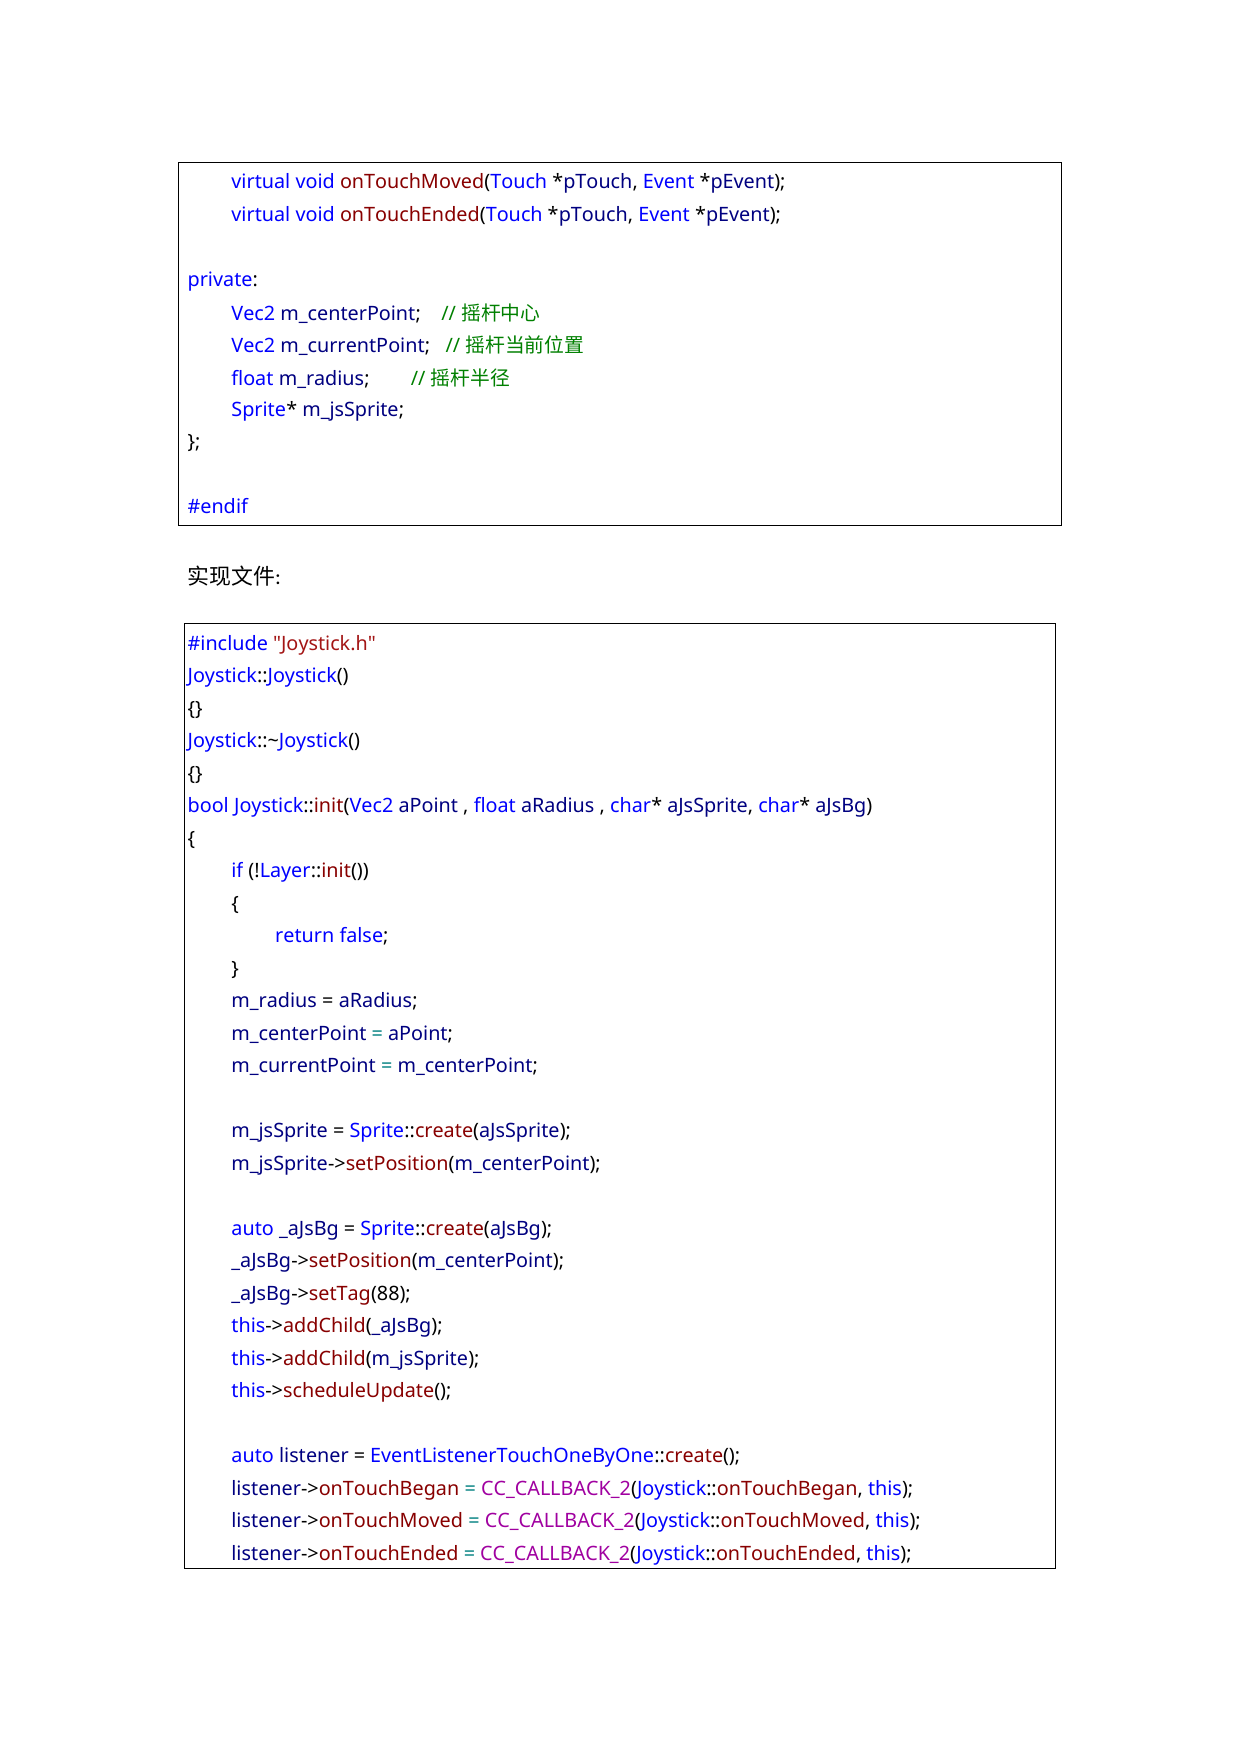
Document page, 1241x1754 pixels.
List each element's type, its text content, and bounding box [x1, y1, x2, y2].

text if (!Layer::init()) [187, 854, 1053, 886]
text #endif [179, 487, 1061, 525]
text virtual void onTouchMoved(Touch *pTouch, Event *pEvent); [179, 163, 1061, 198]
text listener->onTouchEnded = CC_CALLBACK_2(Joystick::onTouchEnded, this); [187, 1536, 1053, 1568]
text float m_radius; // 摇杆半径 [187, 360, 1053, 393]
text listener->onTouchMoved = CC_CALLBACK_2(Joystick::onTouchMoved, this); [187, 1504, 1053, 1536]
text #include "Joystick.h" [185, 624, 1055, 659]
text }; [187, 425, 1053, 458]
text { [187, 886, 1053, 919]
text 实现文件: [187, 558, 1053, 591]
text } [187, 951, 1053, 984]
text m_centerPoint = aPoint; [187, 1016, 1053, 1049]
text this->addChild(m_jsSprite); [187, 1341, 1053, 1374]
text listener->onTouchBegan = CC_CALLBACK_2(Joystick::onTouchBegan, this); [187, 1471, 1053, 1504]
text { [187, 821, 1053, 854]
text m_radius = aRadius; [187, 984, 1053, 1016]
text Vec2 m_currentPoint; // 摇杆当前位置 [187, 328, 1053, 360]
text _aJsBg->setTag(88); [187, 1276, 1053, 1309]
text {} [187, 691, 1053, 724]
text {} [187, 756, 1053, 789]
text bool Joystick::init(Vec2 aPoint , float aRadius , char* aJsSprite, char* aJsBg) [187, 789, 1053, 821]
text private: [187, 263, 1053, 295]
text Joystick::Joystick() [187, 659, 1053, 691]
text m_currentPoint = m_centerPoint; [187, 1049, 1053, 1081]
text this->scheduleUpdate(); [187, 1374, 1053, 1406]
text return false; [187, 919, 1053, 951]
text Vec2 m_centerPoint; // 摇杆中心 [187, 295, 1053, 328]
text _aJsBg->setPosition(m_centerPoint); [187, 1244, 1053, 1276]
text m_jsSprite = Sprite::create(aJsSprite); [187, 1114, 1053, 1146]
text auto _aJsBg = Sprite::create(aJsBg); [187, 1211, 1053, 1244]
text m_jsSprite->setPosition(m_centerPoint); [187, 1146, 1053, 1179]
text Sprite* m_jsSprite; [187, 393, 1053, 425]
text this->addChild(_aJsBg); [187, 1309, 1053, 1341]
text auto listener = EventListenerTouchOneByOne::create(); [187, 1439, 1053, 1471]
text virtual void onTouchEnded(Touch *pTouch, Event *pEvent); [187, 198, 1053, 230]
text Joystick::~Joystick() [187, 724, 1053, 756]
